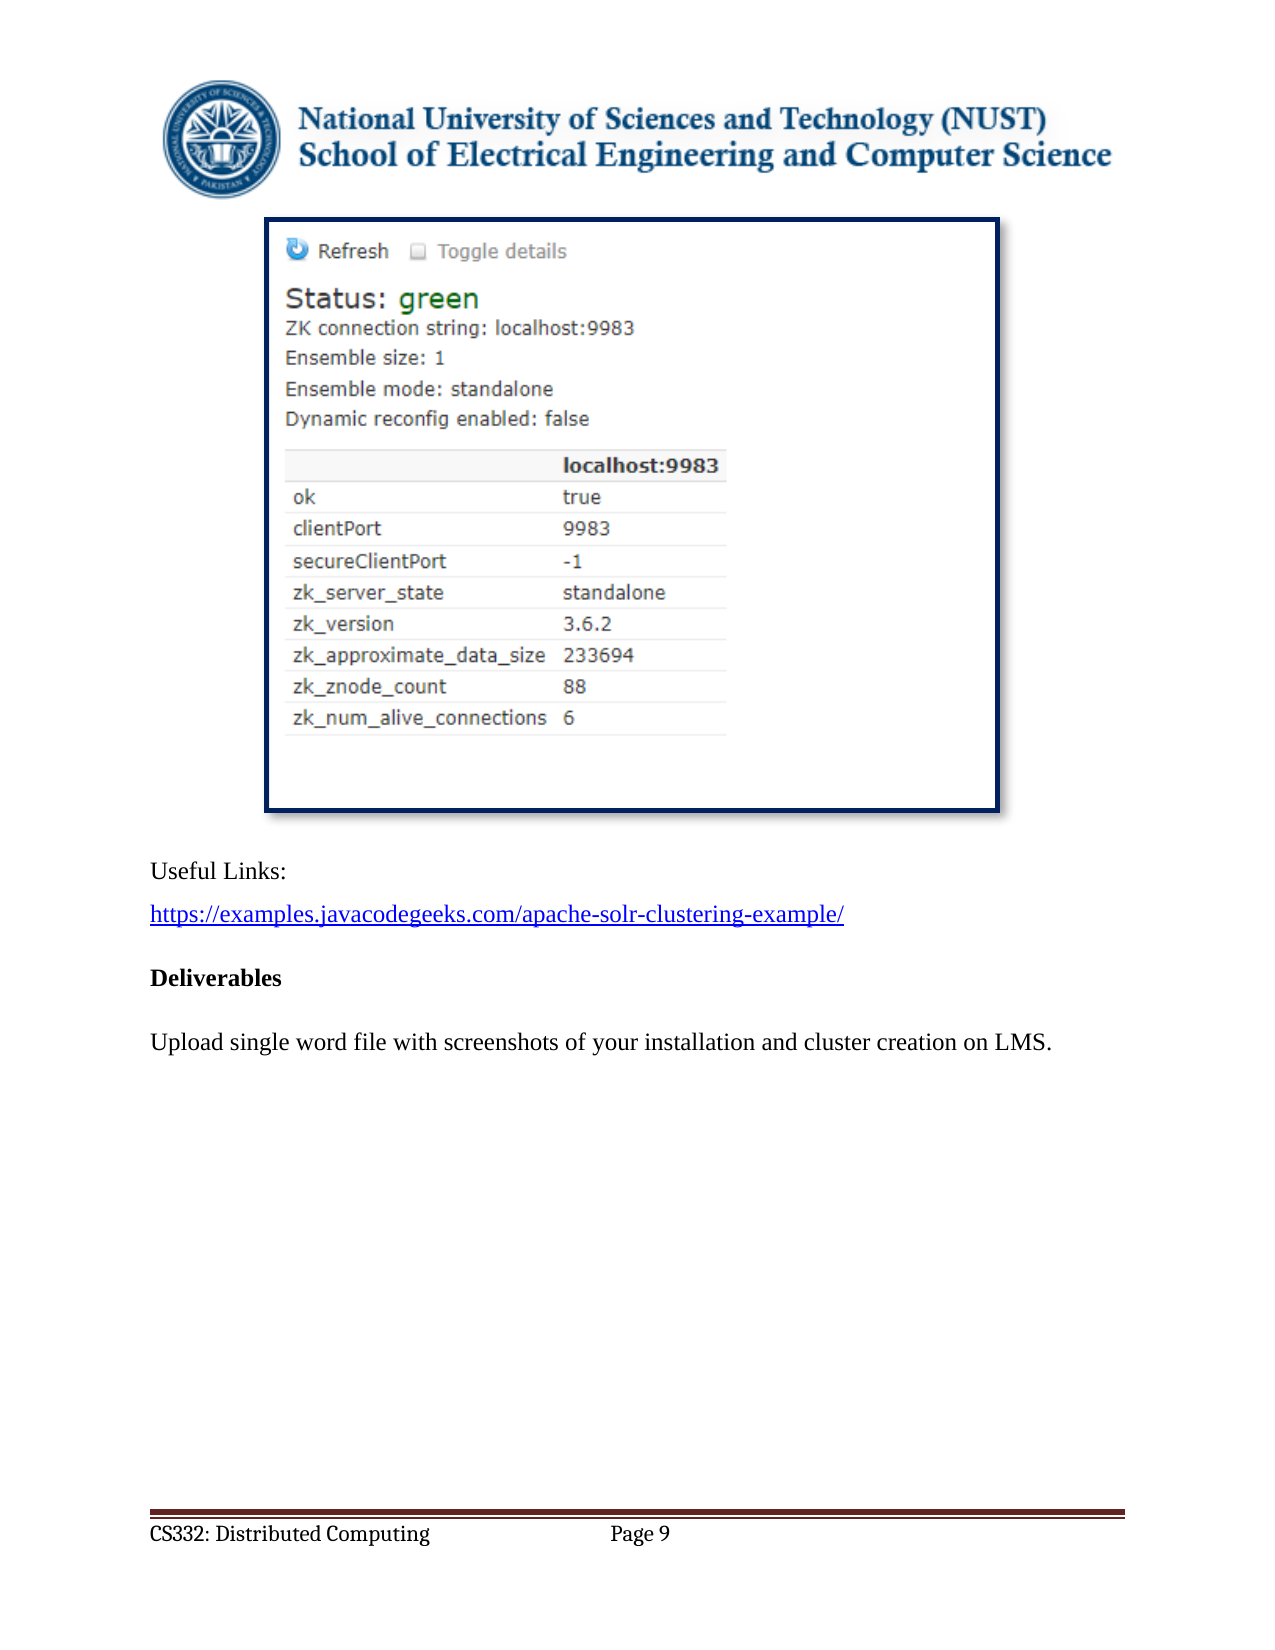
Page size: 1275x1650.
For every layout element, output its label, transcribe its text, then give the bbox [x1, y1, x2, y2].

text Upload single word file with screenshots of your installation and cluster creation on LMS. [150, 1027, 1125, 1056]
text Useful Links: https://examples.javacodegeeks.com/apache-solr-clustering-example/ [150, 856, 1125, 928]
picture [269, 222, 995, 808]
picture [150, 75, 1125, 210]
text Deliverables [150, 963, 1125, 992]
